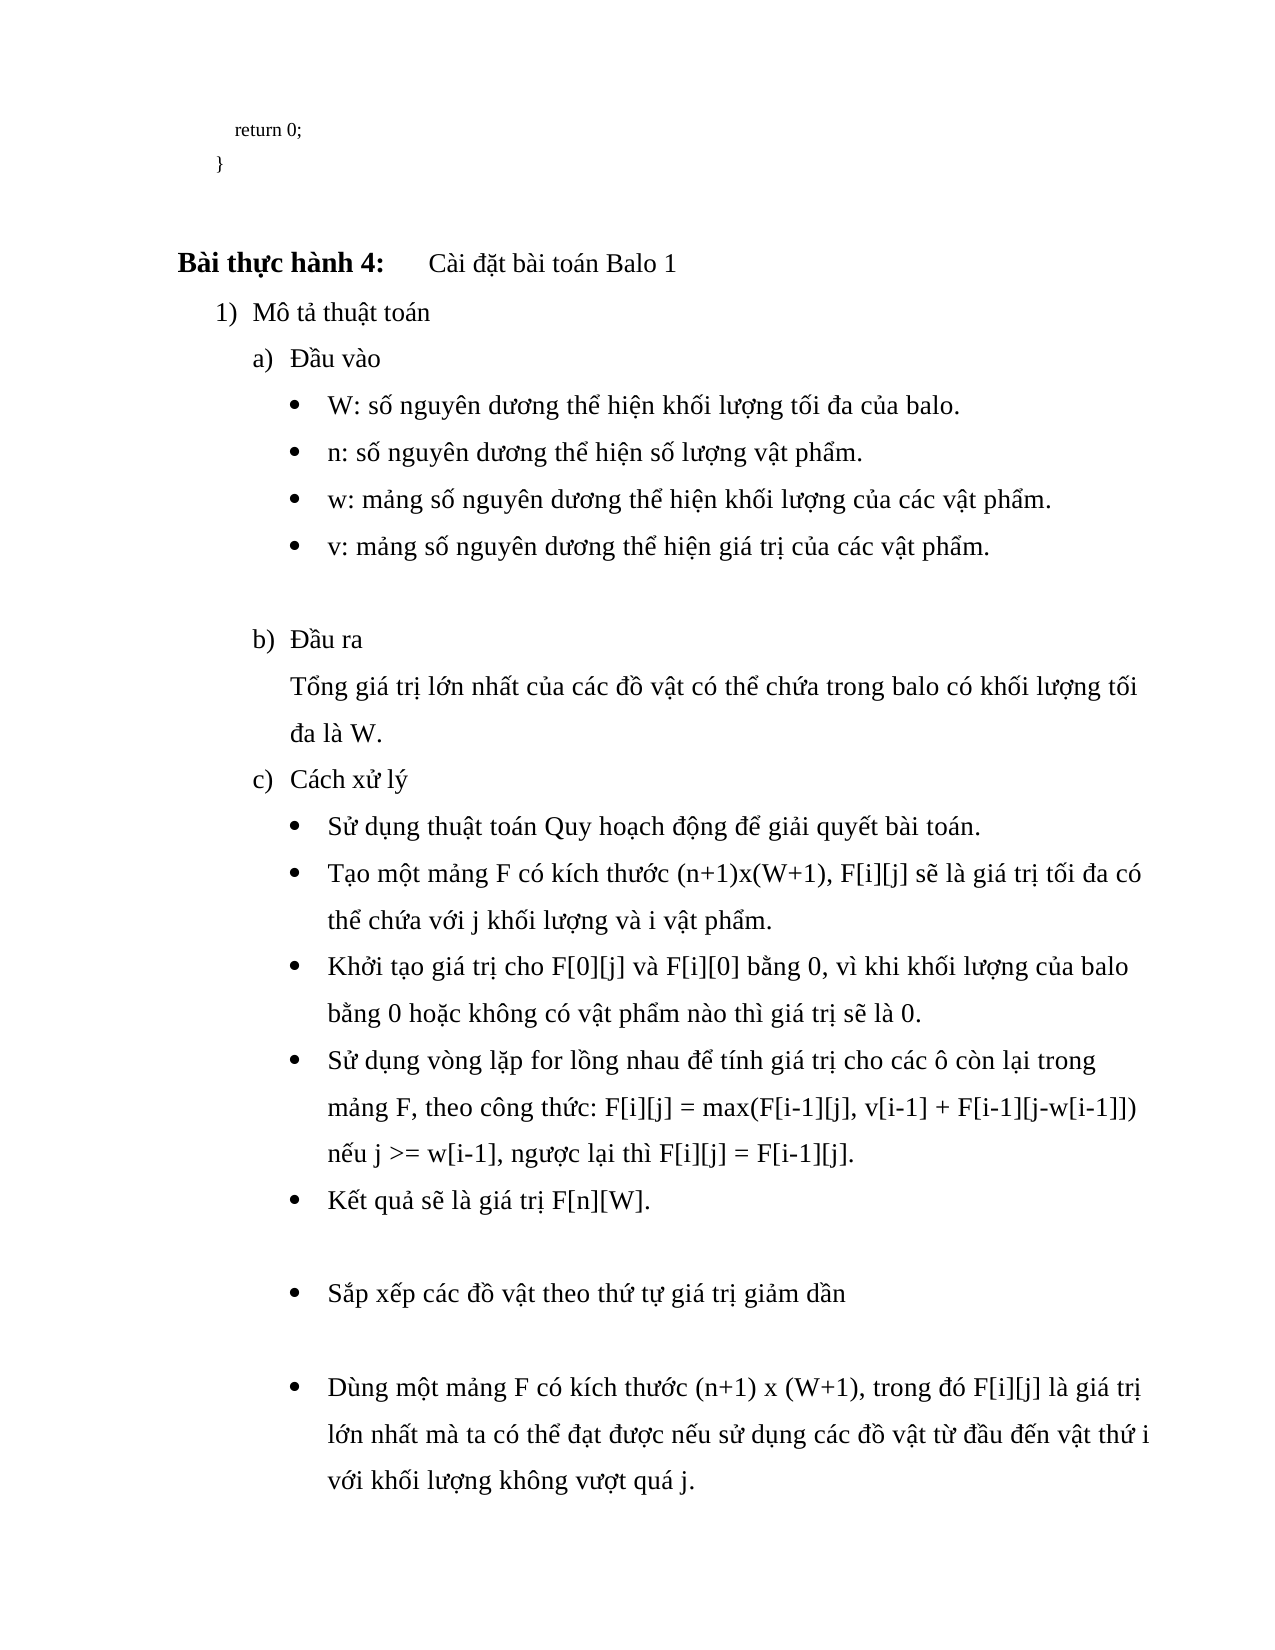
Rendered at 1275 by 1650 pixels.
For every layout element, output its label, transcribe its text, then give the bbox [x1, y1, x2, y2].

list Khởi tạo giá trị cho F[0][j] và F[i][0] bằng 0, vì khi khối lượng của balo bằng 0 hoặc không có vật phẩm nào thì giá trị sẽ là 0. [290, 950, 1157, 1028]
list Sử dụng vòng lặp for lồng nhau để tính giá trị cho các ô còn lại trong mảng F, theo công thức: F[i][j] = max(F[i-1][j], v[i-1] + F[i-1][j-w[i-1]]) nếu j >= w[i-1], ngược lại thì F[i][j] = F[i-1][j]. [290, 1044, 1157, 1168]
list v: mảng số nguyên dương thể hiện giá trị của các vật phẩm. [290, 530, 1157, 561]
list Sắp xếp các đồ vật theo thứ tự giá trị giảm dần [290, 1277, 1157, 1309]
list return 0; [215, 118, 1157, 141]
list Đầu ra [252, 623, 1157, 654]
list Mô tả thuật toán [215, 296, 1157, 327]
list w: mảng số nguyên dương thể hiện khối lượng của các vật phẩm. [290, 483, 1157, 514]
list Dùng một mảng F có kích thước (n+1) x (W+1), trong đó F[i][j] là giá trị lớn nhất mà ta có thể đạt được nếu sử dụng các đồ vật từ đầu đến vật thứ i với khối lượng không vượt quá j. [290, 1371, 1157, 1496]
list Cài đặt bài toán Balo 1 [177, 246, 1157, 279]
list Tổng giá trị lớn nhất của các đồ vật có thể chứa trong balo có khối lượng tối đa là W. [290, 670, 1157, 748]
list n: số nguyên dương thể hiện số lượng vật phẩm. [290, 436, 1157, 467]
list Cách xử lý [252, 763, 1157, 794]
list Tạo một mảng F có kích thước (n+1)x(W+1), F[i][j] sẽ là giá trị tối đa có thể chứa với j khối lượng và i vật phẩm. [290, 857, 1157, 935]
list } [215, 152, 1157, 175]
list Kết quả sẽ là giá trị F[n][W]. [290, 1184, 1157, 1215]
list Sử dụng thuật toán Quy hoạch động để giải quyết bài toán. [290, 810, 1157, 841]
list W: số nguyên dương thể hiện khối lượng tối đa của balo. [290, 389, 1157, 421]
list Đầu vào [252, 343, 1157, 374]
